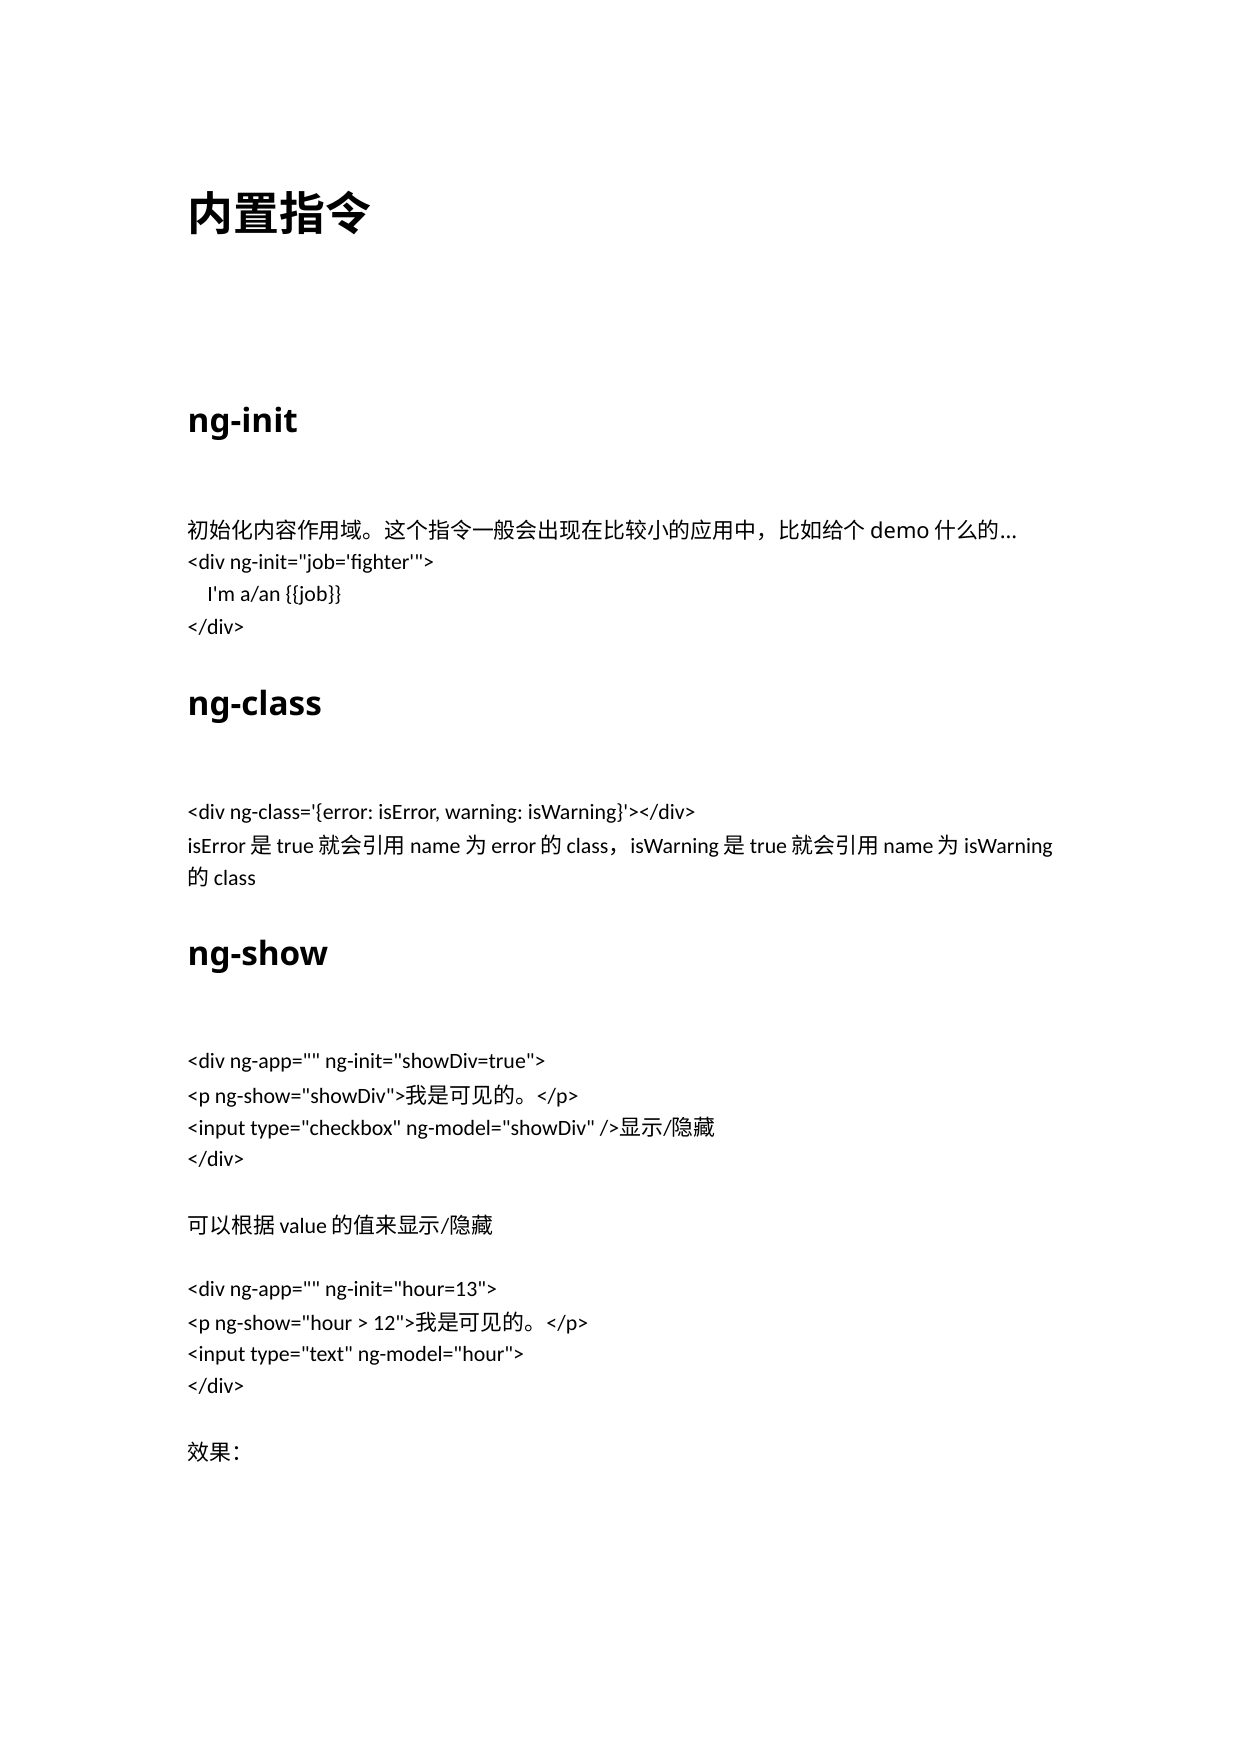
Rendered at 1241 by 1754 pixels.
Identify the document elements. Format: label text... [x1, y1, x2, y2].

subtitle 内置指令 [187, 162, 1053, 259]
text <div ng-class='{error: isError, warning: isWarning}'></div> [187, 795, 1053, 827]
text 效果： [187, 1435, 1053, 1467]
text </div> [187, 1142, 1053, 1175]
text <div ng-init="job='fighter'"> [187, 545, 1053, 578]
text isError是true就会引用name为error的class，isWarning是true就会引用name为isWarning的class [187, 827, 1053, 892]
text <div ng-app="" ng-init="hour=13"> [187, 1272, 1053, 1305]
text <div ng-app="" ng-init="showDiv=true"> [187, 1045, 1053, 1077]
subtitle ng-show [187, 919, 1053, 984]
text <input type="text" ng-model="hour"> [187, 1337, 1053, 1370]
text 初始化内容作用域。这个指令一般会出现在比较小的应用中，比如给个demo什么的... [187, 513, 870, 545]
text 可以根据value的值来显示/隐藏 [187, 1207, 1053, 1240]
text <p ng-show="showDiv">我是可见的。</p> [187, 1077, 1053, 1110]
text I'm a/an {{job}} [187, 578, 1053, 610]
subtitle ng-class [187, 670, 1053, 735]
text </div> [187, 1370, 1053, 1402]
subtitle ng-init [187, 387, 1053, 452]
text <input type="checkbox" ng-model="showDiv" />显示/隐藏 [187, 1110, 1053, 1142]
text <p ng-show="hour > 12">我是可见的。</p> [187, 1305, 1053, 1337]
text </div> [187, 610, 1053, 643]
